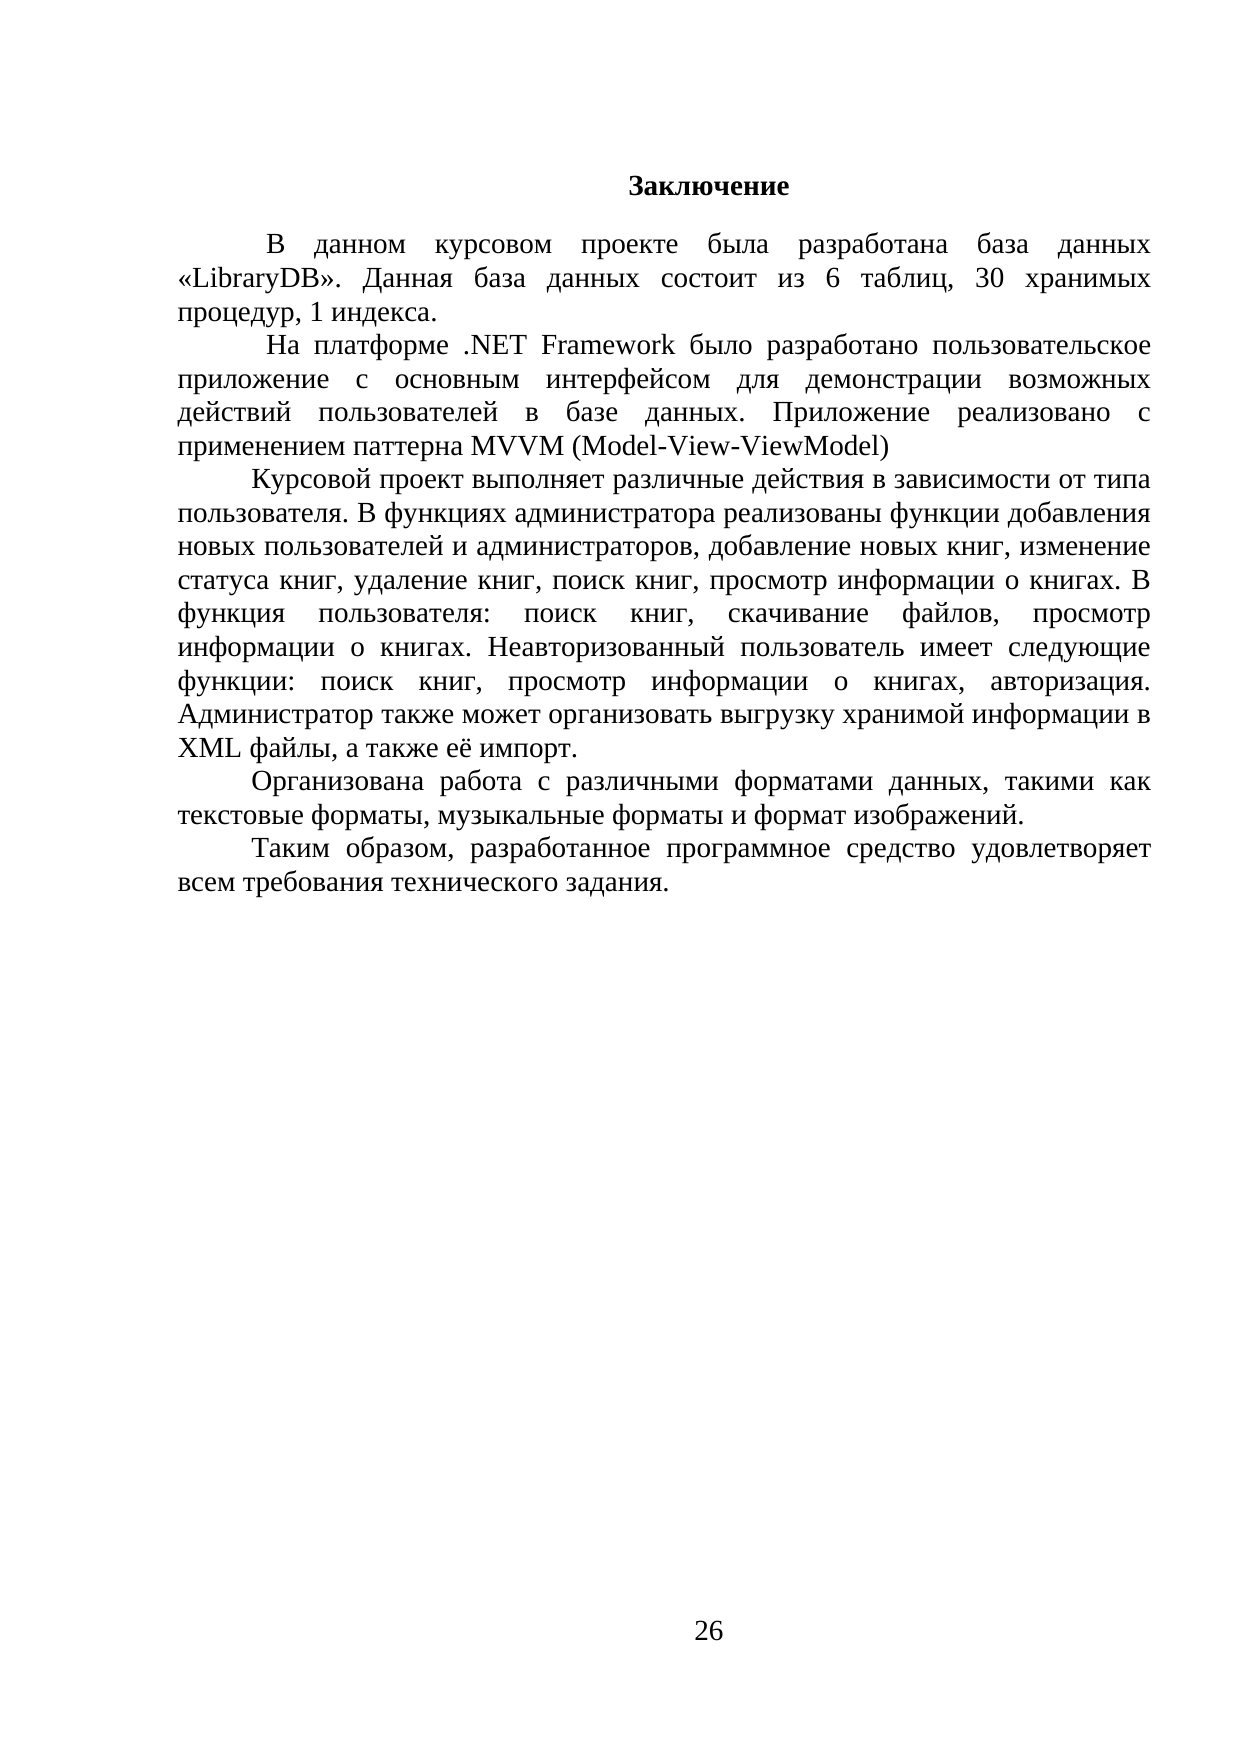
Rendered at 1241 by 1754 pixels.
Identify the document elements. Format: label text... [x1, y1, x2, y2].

text В данном курсовом проекте была разработана база данных «LibraryDB». Данная база данных состоит из 6 таблиц, 30 хранимых процедур, 1 индекса. [177, 227, 1152, 327]
text На платформе .NET Framework было разработано пользовательское приложение с основным интерфейсом для демонстрации возможных действий пользователей в базе данных. Приложение реализовано с применением паттерна MVVM (Model-View-ViewModel) [177, 327, 1152, 461]
text Курсовой проект выполняет различные действия в зависимости от типа пользователя. В функциях администратора реализованы функции добавления новых пользователей и администраторов, добавление новых книг, изменение статуса книг, удаление книг, поиск книг, просмотр информации о книгах. В функция пользователя: поиск книг, скачивание файлов, просмотр информации о книгах. Неавторизованный пользователь имеет следующие функции: поиск книг, просмотр информации о книгах, авторизация. Администратор также может организовать выгрузку хранимой информации в XML файлы, а также её импорт. [177, 461, 1152, 763]
text Таким образом, разработанное программное средство удовлетворяет всем требования технического задания. [177, 830, 1152, 897]
subtitle Заключение [177, 168, 1152, 202]
text Организована работа с различными форматами данных, такими как текстовые форматы, музыкальные форматы и формат изображений. [177, 763, 1152, 830]
